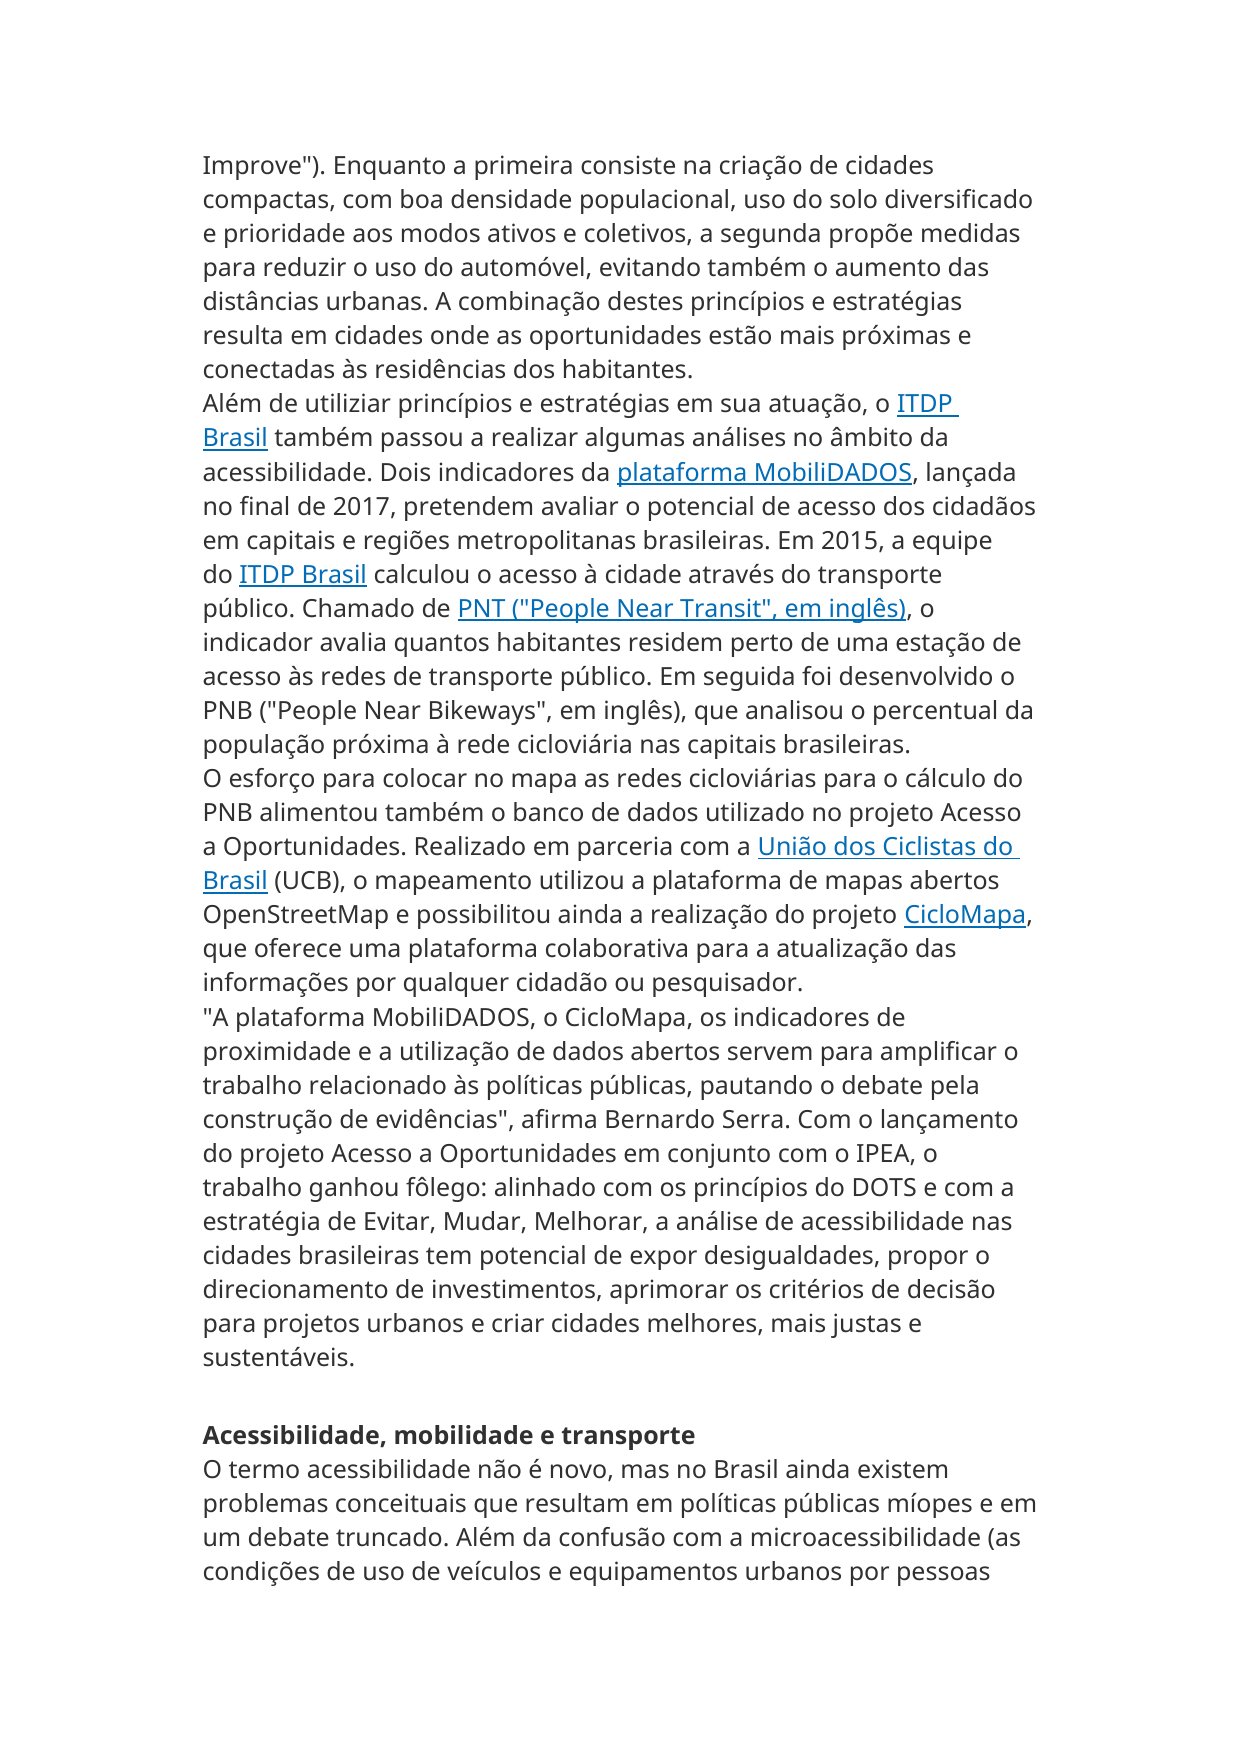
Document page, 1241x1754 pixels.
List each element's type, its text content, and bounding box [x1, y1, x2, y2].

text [202, 1452, 1038, 1588]
text O esforço para colocar no mapa as redes cicloviárias para o cálculo do PNB alimentou também o banco de dados utilizado no projeto Acesso a Oportunidades. Realizado em parceria com a União dos Ciclistas do Brasil (UCB), o mapeamento utilizou a plataforma de mapas abertos OpenStreetMap e possibilitou ainda a realização do projeto CicloMapa, que oferece uma plataforma colaborativa para a atualização das informações por qualquer cidadão ou pesquisador. [202, 761, 1038, 999]
text "A plataforma MobiliDADOS, o CicloMapa, os indicadores de proximidade e a utilização de dados abertos servem para amplificar o trabalho relacionado às políticas públicas, pautando o debate pela construção de evidências", afirma Bernardo Serra. Com o lançamento do projeto Acesso a Oportunidades em conjunto com o IPEA, o trabalho ganhou fôlego: alinhado com os princípios do DOTS e com a estratégia de Evitar, Mudar, Melhorar, a análise de acessibilidade nas cidades brasileiras tem potencial de expor desigualdades, propor o direcionamento de investimentos, aprimorar os critérios de decisão para projetos urbanos e criar cidades melhores, mais justas e sustentáveis. [202, 999, 1038, 1374]
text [202, 148, 1038, 386]
text Acessibilidade, mobilidade e transporte [202, 1418, 1038, 1452]
text Além de utiliziar princípios e estratégias em sua atuação, o ITDP Brasil também passou a realizar algumas análises no âmbito da acessibilidade. Dois indicadores da plataforma MobiliDADOS, lançada no final de 2017, pretendem avaliar o potencial de acesso dos cidadãos em capitais e regiões metropolitanas brasileiras. Em 2015, a equipe do ITDP Brasil calculou o acesso à cidade através do transporte público. Chamado de PNT ("People Near Transit", em inglês), o indicador avalia quantos habitantes residem perto de uma estação de acesso às redes de transporte público. Em seguida foi desenvolvido o PNB ("People Near Bikeways", em inglês), que analisou o percentual da população próxima à rede cicloviária nas capitais brasileiras. [202, 386, 1038, 761]
